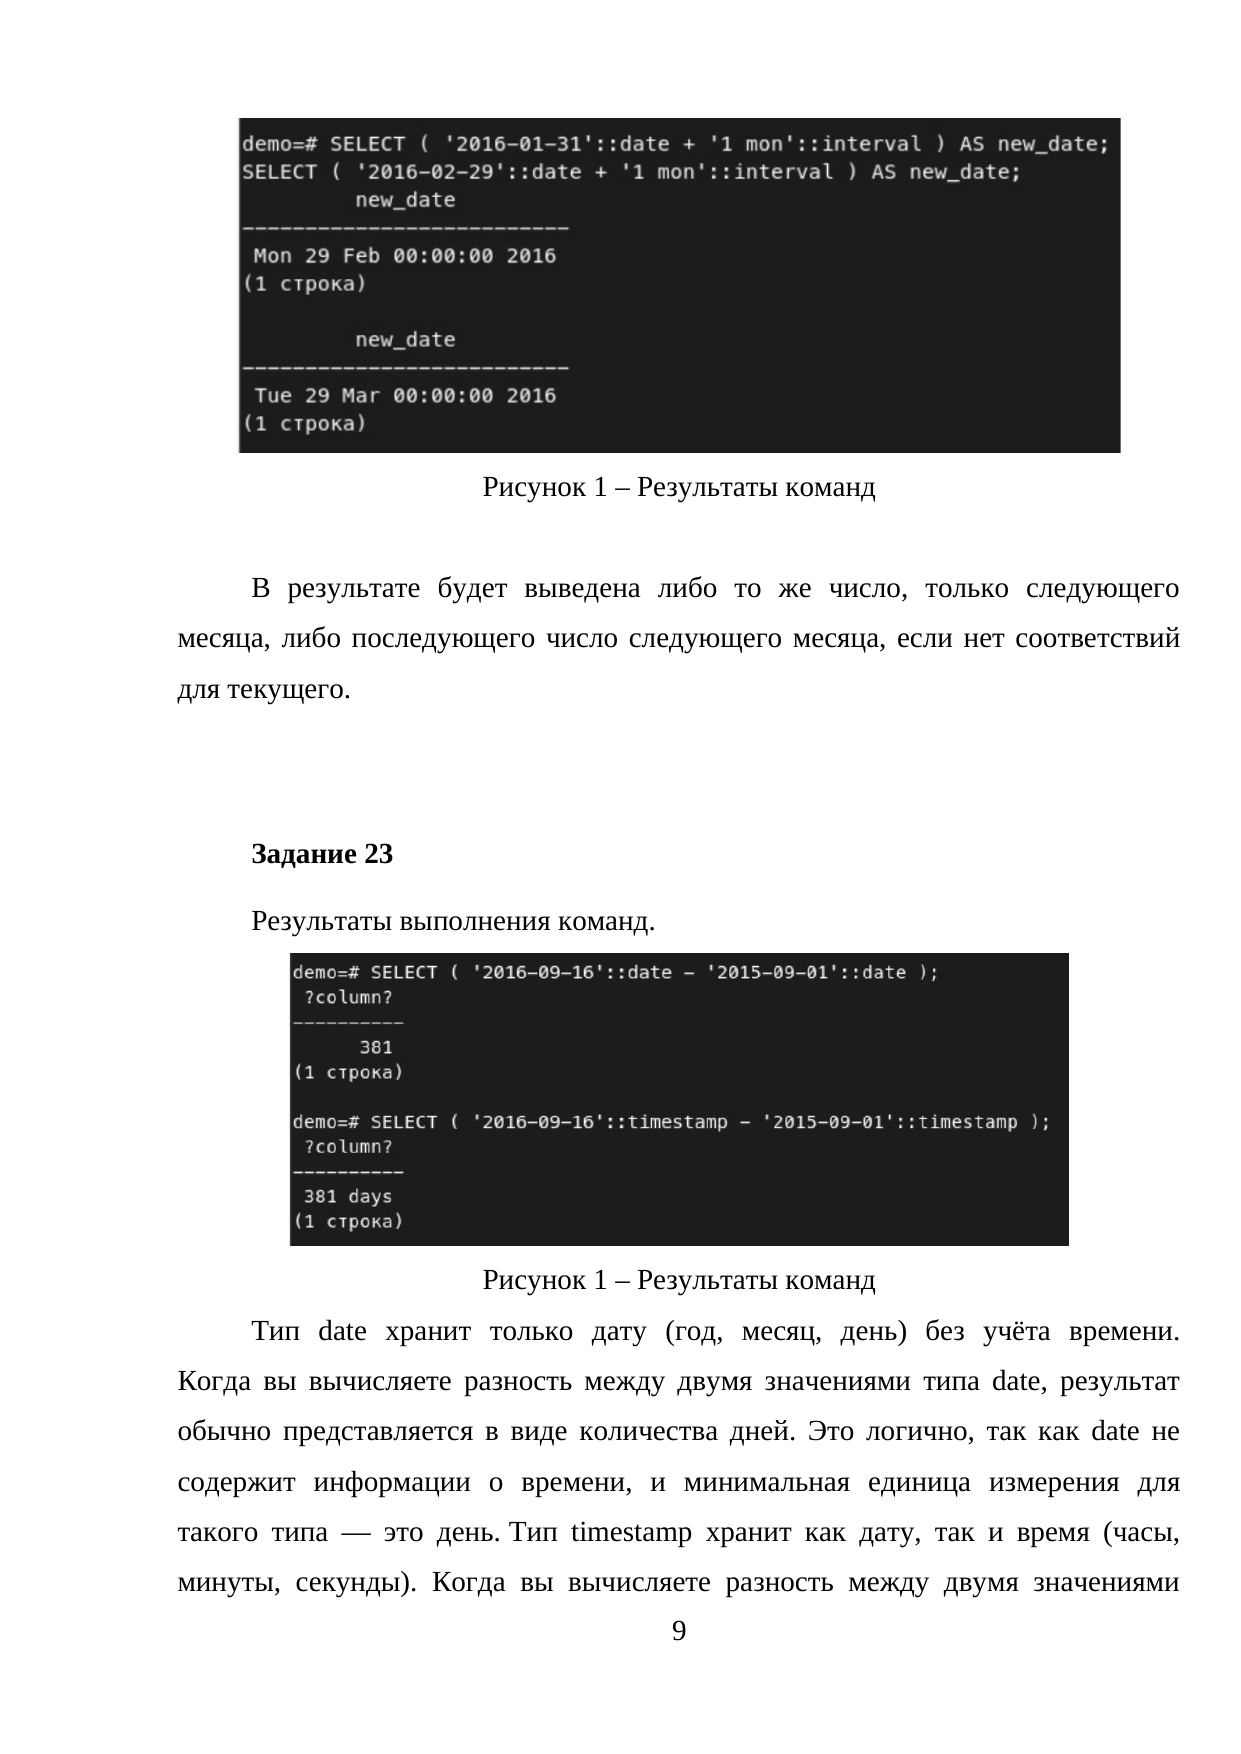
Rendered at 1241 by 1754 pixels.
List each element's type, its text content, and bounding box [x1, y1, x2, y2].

text Результаты выполнения команд. [177, 903, 1181, 937]
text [177, 1313, 1181, 1598]
subtitle Задание 23 [177, 836, 1181, 870]
text Рисунок 1 – Результаты команд [177, 469, 1181, 503]
picture [289, 953, 1069, 1246]
picture [237, 118, 1121, 453]
text В результате будет выведена либо то же число, только следующего месяца, либо последующего число следующего месяца, если нет соответствий для текущего. [177, 570, 1181, 704]
text Рисунок 1 – Результаты команд [177, 1262, 1181, 1296]
